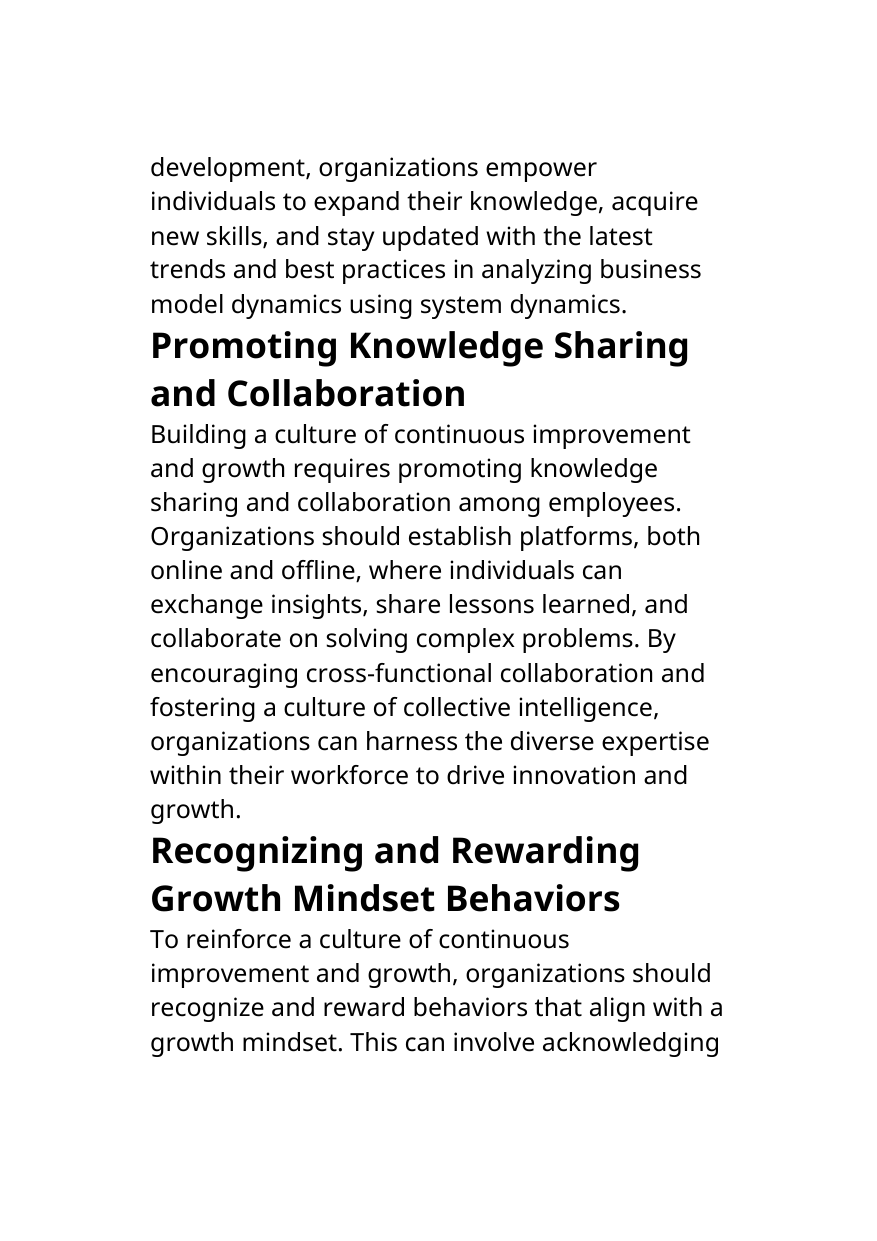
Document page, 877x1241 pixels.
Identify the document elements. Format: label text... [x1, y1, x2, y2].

subtitle Promoting Knowledge Sharing and Collaboration [150, 320, 727, 417]
subtitle Recognizing and Rewarding Growth Mindset Behaviors [150, 826, 727, 922]
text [150, 922, 727, 1058]
text Building a culture of continuous improvement and growth requires promoting knowledge sharing and collaboration among employees. Organizations should establish platforms, both online and offline, where individuals can exchange insights, share lessons learned, and collaborate on solving complex problems. By encouraging cross-functional collaboration and fostering a culture of collective intelligence, organizations can harness the diverse expertise within their workforce to drive innovation and growth. [150, 417, 727, 826]
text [150, 150, 727, 320]
